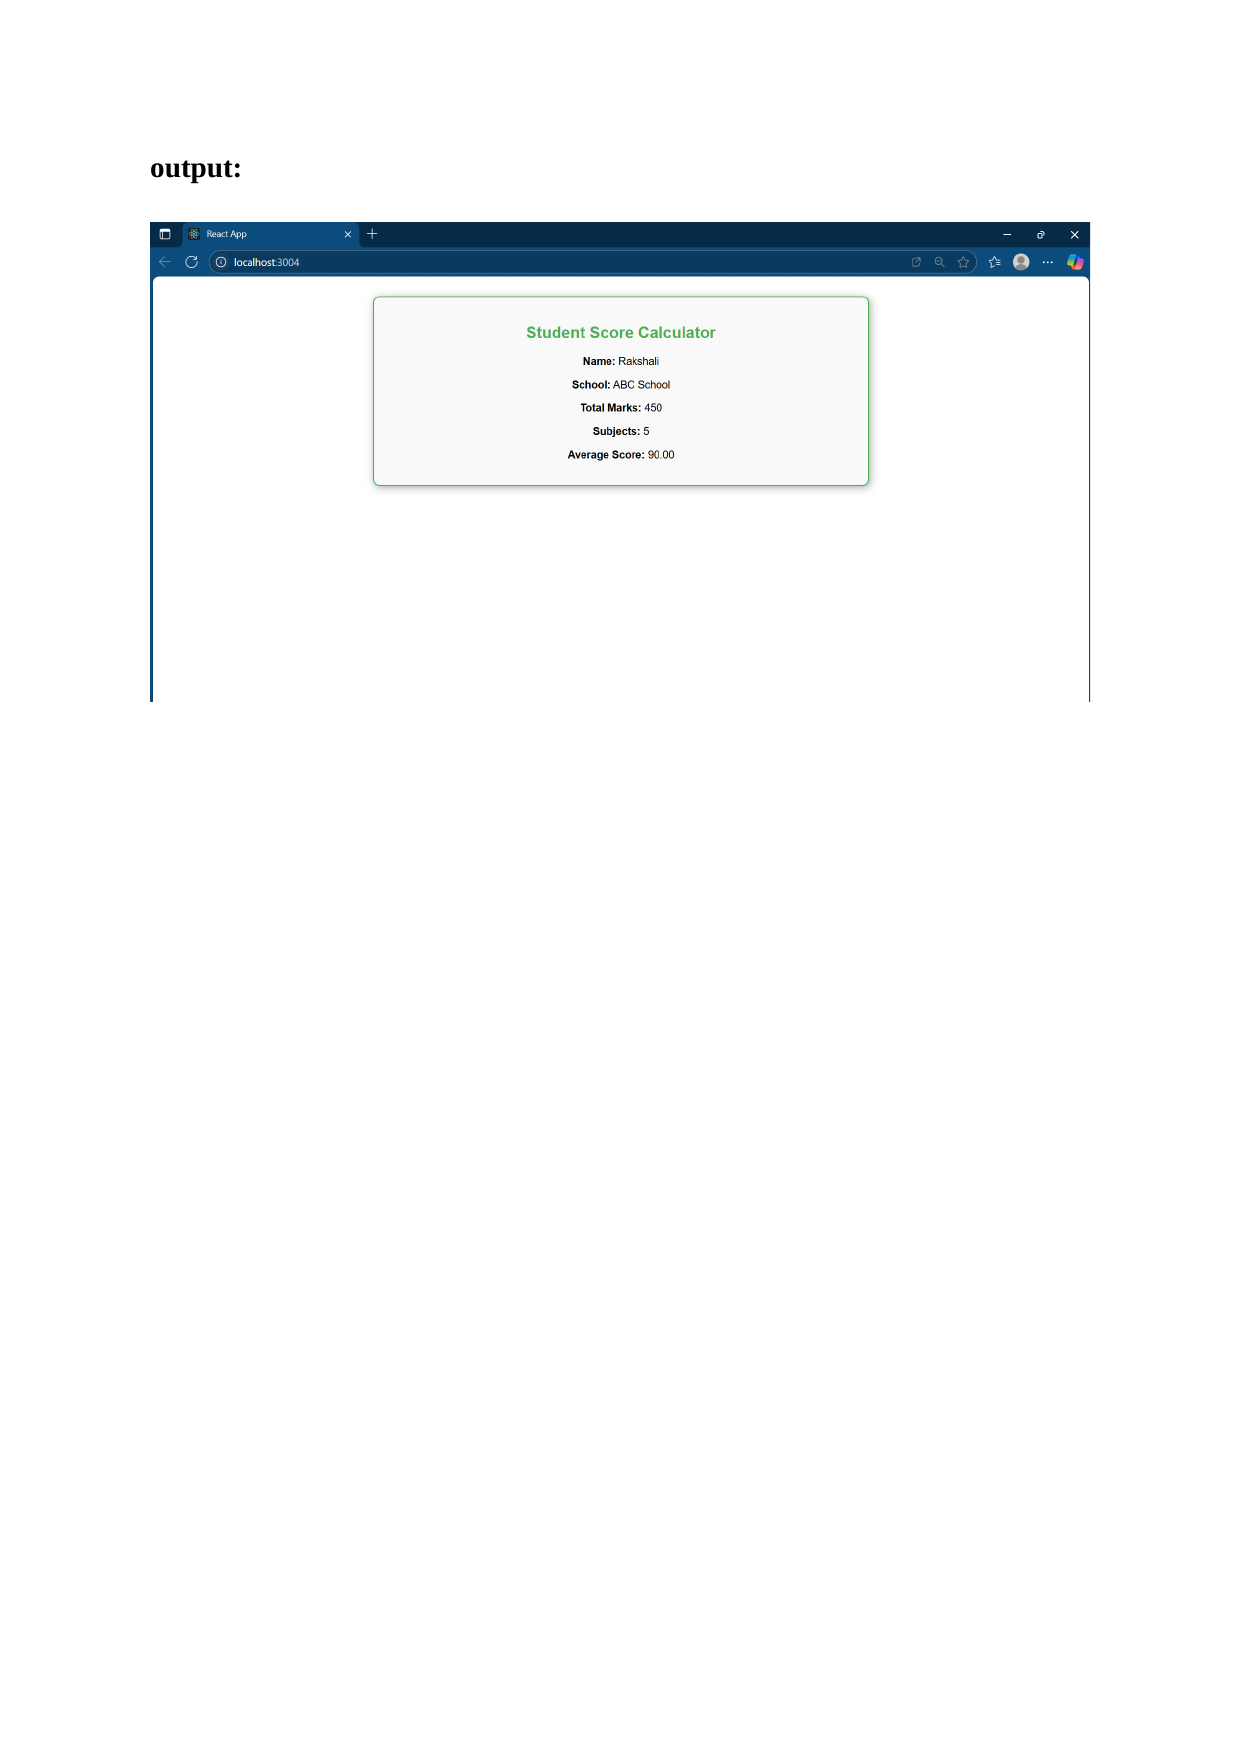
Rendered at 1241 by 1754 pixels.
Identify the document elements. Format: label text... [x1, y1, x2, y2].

text output: [150, 150, 1090, 183]
picture [150, 222, 1091, 702]
